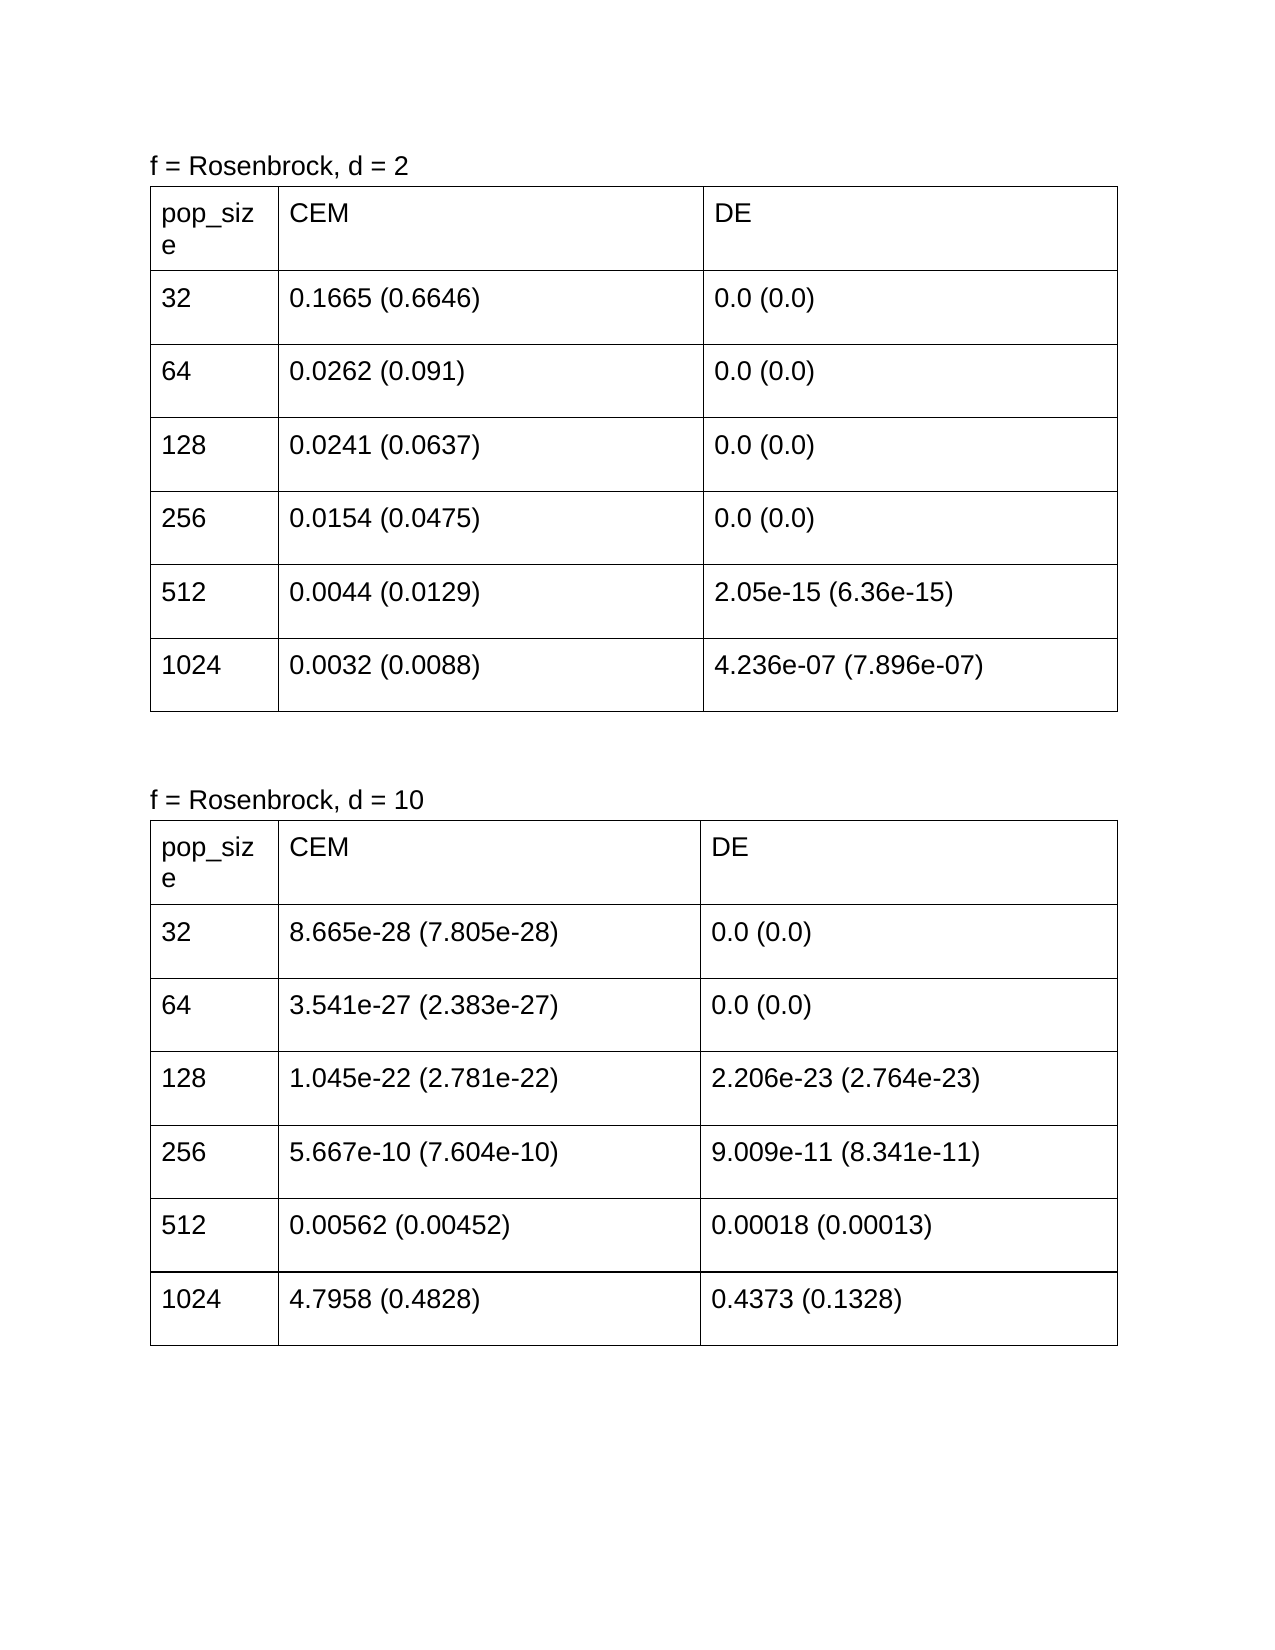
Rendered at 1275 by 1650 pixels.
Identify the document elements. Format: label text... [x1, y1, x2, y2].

table_cell 8.665e-28 (7.805e-28) [279, 905, 700, 978]
table_header CEM [279, 821, 700, 904]
table_cell 0.0 (0.0) [701, 979, 1117, 1051]
table_cell 2.206e-23 (2.764e-23) [701, 1052, 1117, 1124]
table_cell 64 [151, 979, 278, 1051]
table_cell 512 [151, 565, 278, 637]
table_cell 4.236e-07 (7.896e-07) [704, 639, 1117, 711]
table_cell 0.0154 (0.0475) [279, 492, 703, 564]
table_header DE [704, 187, 1117, 270]
table_header CEM [279, 187, 703, 270]
table_cell 1024 [151, 639, 278, 711]
table_cell 2.05e-15 (6.36e-15) [704, 565, 1117, 637]
table_cell 64 [151, 345, 278, 417]
table_header pop_size [151, 187, 278, 270]
table_header DE [701, 821, 1117, 904]
table_cell 1.045e-22 (2.781e-22) [279, 1052, 700, 1124]
table_cell 9.009e-11 (8.341e-11) [701, 1126, 1117, 1198]
table_cell 3.541e-27 (2.383e-27) [279, 979, 700, 1051]
table_cell 0.0262 (0.091) [279, 345, 703, 417]
table_cell 0.0 (0.0) [704, 345, 1117, 417]
table_cell 0.0241 (0.0637) [279, 418, 703, 491]
table_cell 32 [151, 271, 278, 344]
table_cell 0.0 (0.0) [704, 418, 1117, 491]
table_cell 4.7958 (0.4828) [279, 1273, 700, 1345]
table_cell 512 [151, 1199, 278, 1271]
table_cell 0.00562 (0.00452) [279, 1199, 700, 1271]
table_cell 32 [151, 905, 278, 978]
table_cell 0.0 (0.0) [701, 905, 1117, 978]
table_cell 0.0032 (0.0088) [279, 639, 703, 711]
table_cell 128 [151, 1052, 278, 1124]
table_cell 256 [151, 492, 278, 564]
table_cell 0.0044 (0.0129) [279, 565, 703, 637]
text f = Rosenbrock, d = 10 [150, 784, 1125, 815]
table_cell 0.0 (0.0) [704, 271, 1117, 344]
table_cell 0.0 (0.0) [704, 492, 1117, 564]
table_cell 256 [151, 1126, 278, 1198]
text f = Rosenbrock, d = 2 [150, 150, 1125, 181]
table_header pop_size [151, 821, 278, 904]
table_cell 0.1665 (0.6646) [279, 271, 703, 344]
table_cell 0.4373 (0.1328) [701, 1273, 1117, 1345]
table_cell 0.00018 (0.00013) [701, 1199, 1117, 1271]
table_cell 1024 [151, 1273, 278, 1345]
table_cell 128 [151, 418, 278, 491]
table_cell 5.667e-10 (7.604e-10) [279, 1126, 700, 1198]
